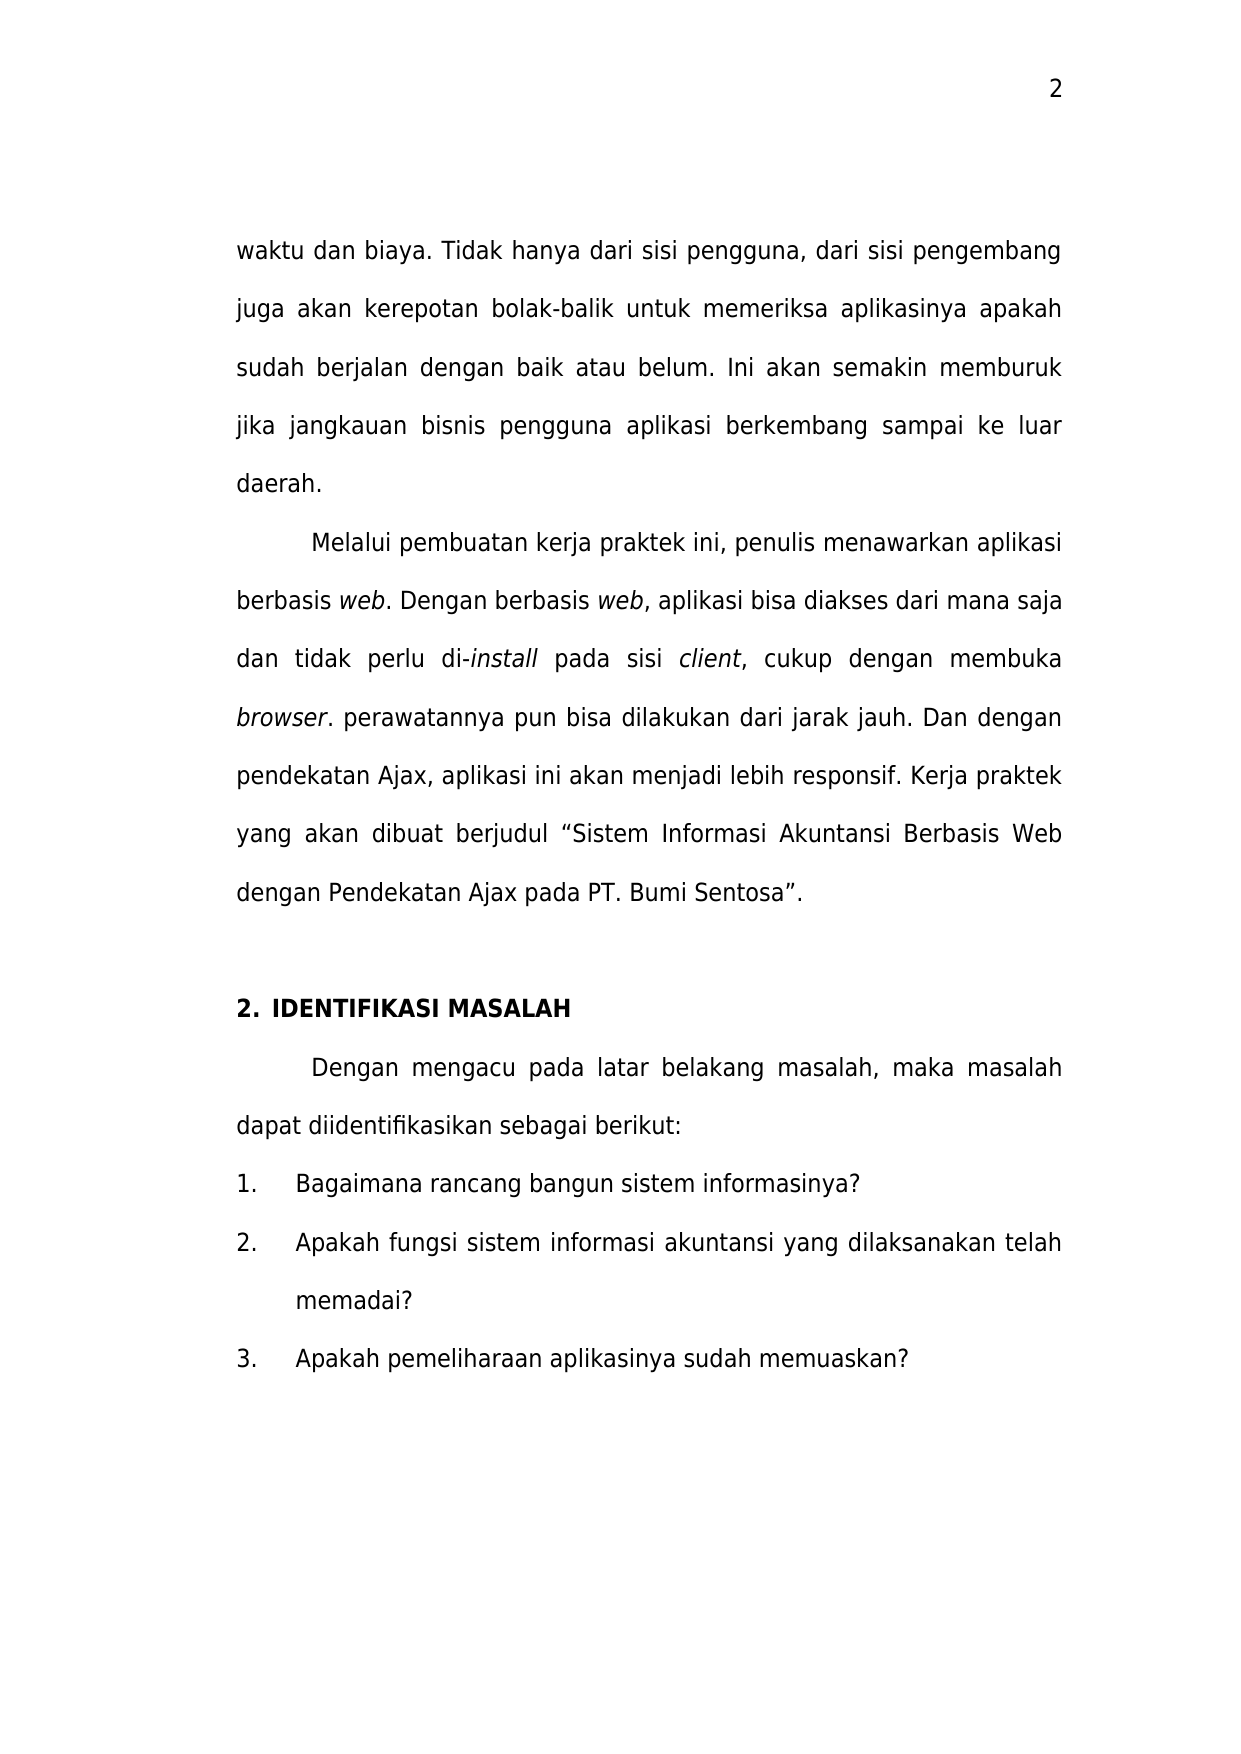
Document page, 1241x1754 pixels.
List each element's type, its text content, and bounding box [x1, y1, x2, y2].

text Dengan mengacu pada latar belakang masalah, maka masalah dapat diidentifikasikan sebagai berikut: [236, 1053, 1063, 1140]
text Melalui pembuatan kerja praktek ini, penulis menawarkan aplikasi berbasis web. Dengan berbasis web, aplikasi bisa diakses dari mana saja dan tidak perlu di-install pada sisi client, cukup dengan membuka browser. perawatannya pun bisa dilakukan dari jarak jauh. Dan dengan pendekatan Ajax, aplikasi ini akan menjadi lebih responsif. Kerja praktek yang akan dibuat berjudul “Sistem Informasi Akuntansi Berbasis Web dengan Pendekatan Ajax pada PT. Bumi Sentosa”. [236, 528, 1063, 907]
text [236, 236, 1063, 499]
list Apakah fungsi sistem informasi akuntansi yang dilaksanakan telah memadai? [236, 1228, 1063, 1315]
list Apakah pemeliharaan aplikasinya sudah memuaskan? [236, 1344, 1063, 1374]
subtitle IDENTIFIKASI MASALAH [236, 994, 1063, 1024]
list Bagaimana rancang bangun sistem informasinya? [236, 1169, 1063, 1199]
